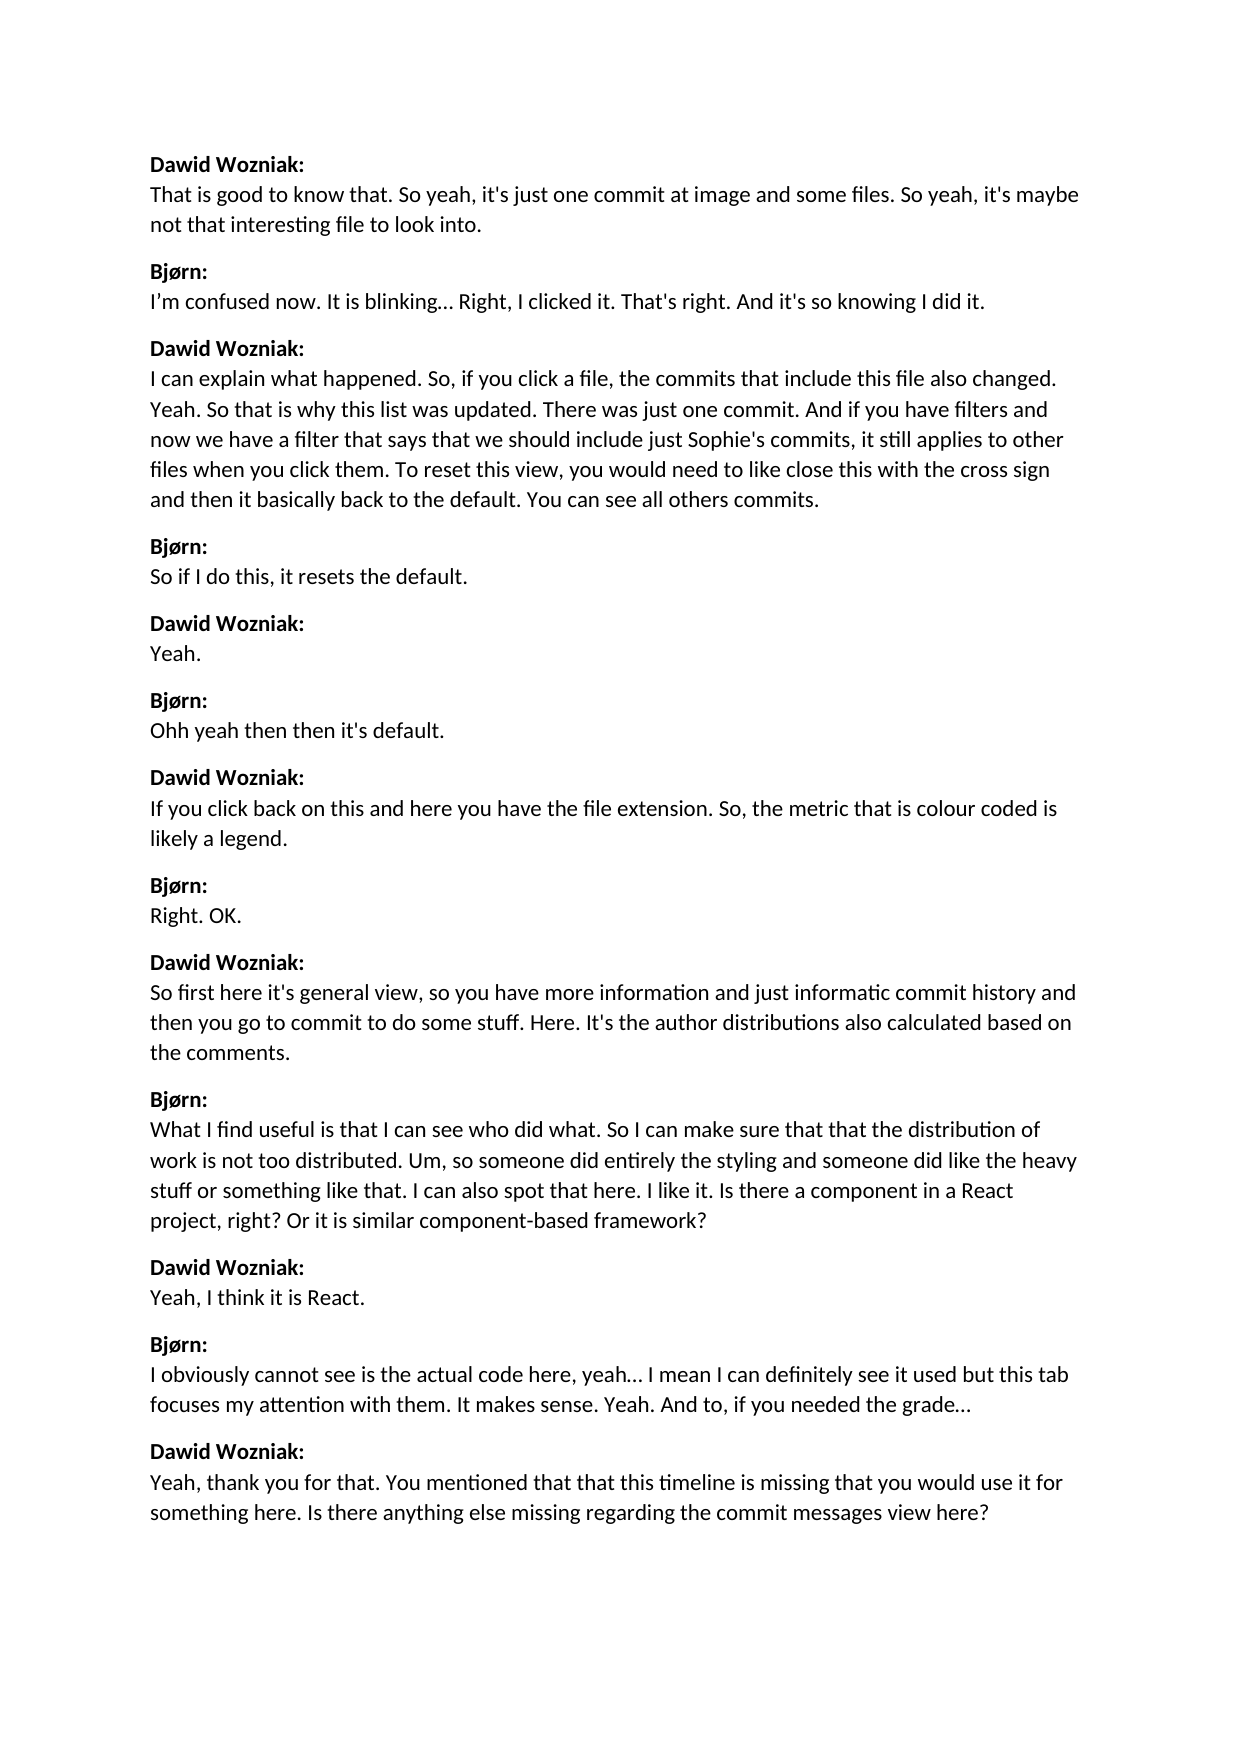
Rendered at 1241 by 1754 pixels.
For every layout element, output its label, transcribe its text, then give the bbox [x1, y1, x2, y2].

text Bjørn: Right. OK. [150, 871, 1090, 929]
text Bjørn: I’m confused now. It is blinking… Right, I clicked it. That's right. And it's so knowing I did it. [150, 257, 1090, 316]
text Bjørn: What I find useful is that I can see who did what. So I can make sure that that the distribution of work is not too distributed. Um, so someone did entirely the styling and someone did like the heavy stuff or something like that. I can also spot that here. I like it. Is there a component in a React project, right? Or it is similar component-based framework? [150, 1085, 1090, 1234]
text Dawid Wozniak: If you click back on this and here you have the file extension. So, the metric that is colour coded is likely a legend. [150, 763, 1090, 852]
text Dawid Wozniak: Yeah, thank you for that. You mentioned that that this timeline is missing that you would use it for something here. Is there anything else missing regarding the commit messages view here? [150, 1437, 1090, 1526]
text Dawid Wozniak: I can explain what happened. So, if you click a file, the commits that include this file also changed. Yeah. So that is why this list was updated. There was just one commit. And if you have filters and now we have a filter that says that we should include just Sophie's commits, it still applies to other files when you click them. To reset this view, you would need to like close this with the cross sign and then it basically back to the default. You can see all others commits. [150, 334, 1090, 513]
text Bjørn: I obviously cannot see is the actual code here, yeah… I mean I can definitely see it used but this tab focuses my attention with them. It makes sense. Yeah. And to, if you needed the grade… [150, 1330, 1090, 1419]
text Bjørn: So if I do this, it resets the default. [150, 532, 1090, 591]
text Dawid Wozniak: That is good to know that. So yeah, it's just one commit at image and some files. So yeah, it's maybe not that interesting file to look into. [150, 150, 1090, 238]
text Bjørn: Ohh yeah then then it's default. [150, 686, 1090, 745]
text Dawid Wozniak: Yeah. [150, 609, 1090, 668]
text Dawid Wozniak: So first here it's general view, so you have more information and just informatic commit history and then you go to commit to do some stuff. Here. It's the author distributions also calculated based on the comments. [150, 948, 1090, 1067]
text Dawid Wozniak: Yeah, I think it is React. [150, 1253, 1090, 1311]
